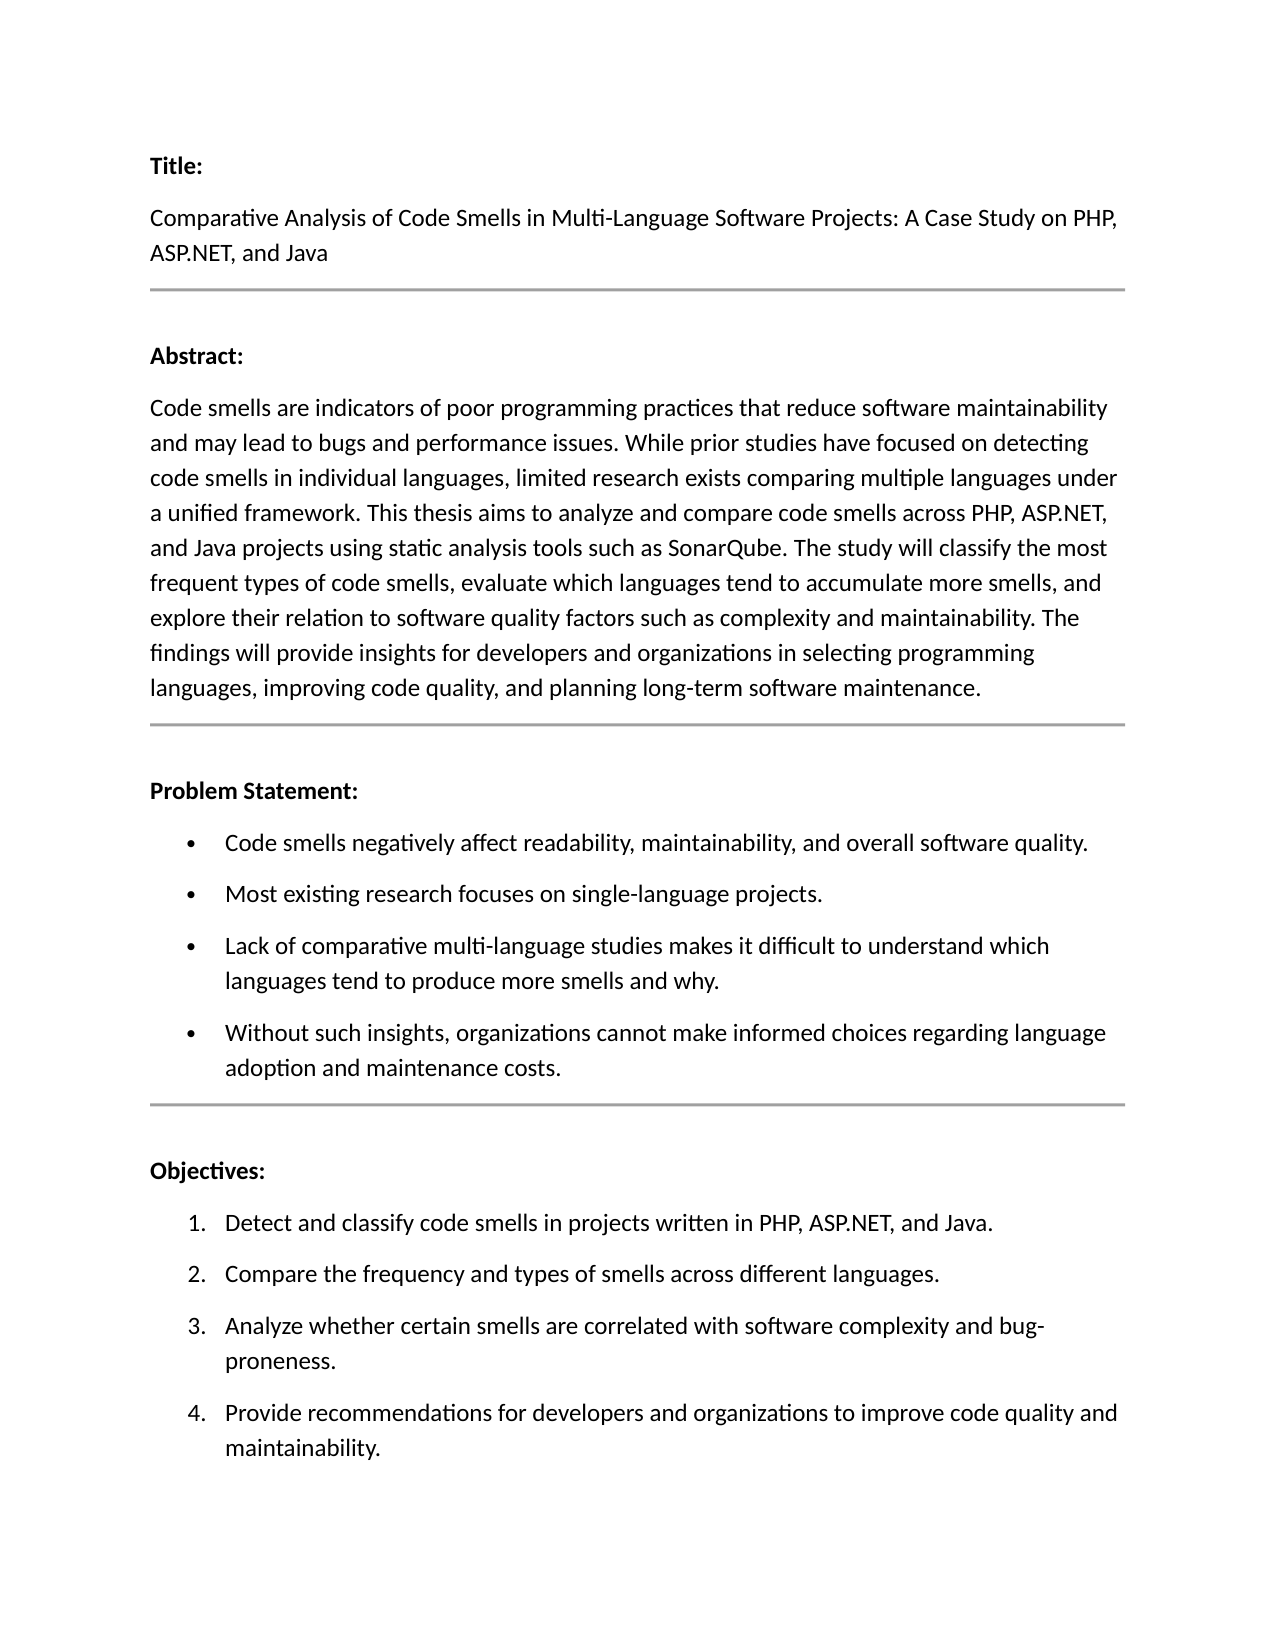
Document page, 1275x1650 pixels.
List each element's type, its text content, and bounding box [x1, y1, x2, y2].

list Code smells negatively affect readability, maintainability, and overall software quality. [187, 827, 1125, 857]
list Provide recommendations for developers and organizations to improve code quality and maintainability. [187, 1397, 1125, 1462]
text Code smells are indicators of poor programming practices that reduce software maintainability and may lead to bugs and performance issues. While prior studies have focused on detecting code smells in individual languages, limited research exists comparing multiple languages under a unified framework. This thesis aims to analyze and compare code smells across PHP, ASP.NET, and Java projects using static analysis tools such as SonarQube. The study will classify the most frequent types of code smells, evaluate which languages tend to accumulate more smells, and explore their relation to software quality factors such as complexity and maintainability. The findings will provide insights for developers and organizations in selecting programming languages, improving code quality, and planning long-term software maintenance. [150, 392, 1125, 702]
text Objectives: [150, 1155, 1125, 1186]
text Comparative Analysis of Code Smells in Multi-Language Software Projects: A Case Study on PHP, ASP.NET, and Java [150, 202, 1125, 267]
list Analyze whether certain smells are correlated with software complexity and bug-proneness. [187, 1310, 1125, 1376]
list Most existing research focuses on single-language projects. [187, 878, 1125, 909]
list Without such insights, organizations cannot make informed choices regarding language adoption and maintenance costs. [187, 1017, 1125, 1082]
text Abstract: [150, 340, 1125, 371]
list Detect and classify code smells in projects written in PHP, ASP.NET, and Java. [187, 1207, 1125, 1237]
text Problem Statement: [150, 775, 1125, 806]
list Compare the frequency and types of smells across different languages. [187, 1258, 1125, 1289]
list Lack of comparative multi-language studies makes it difficult to understand which languages tend to produce more smells and why. [187, 930, 1125, 996]
text Title: [150, 150, 1125, 181]
